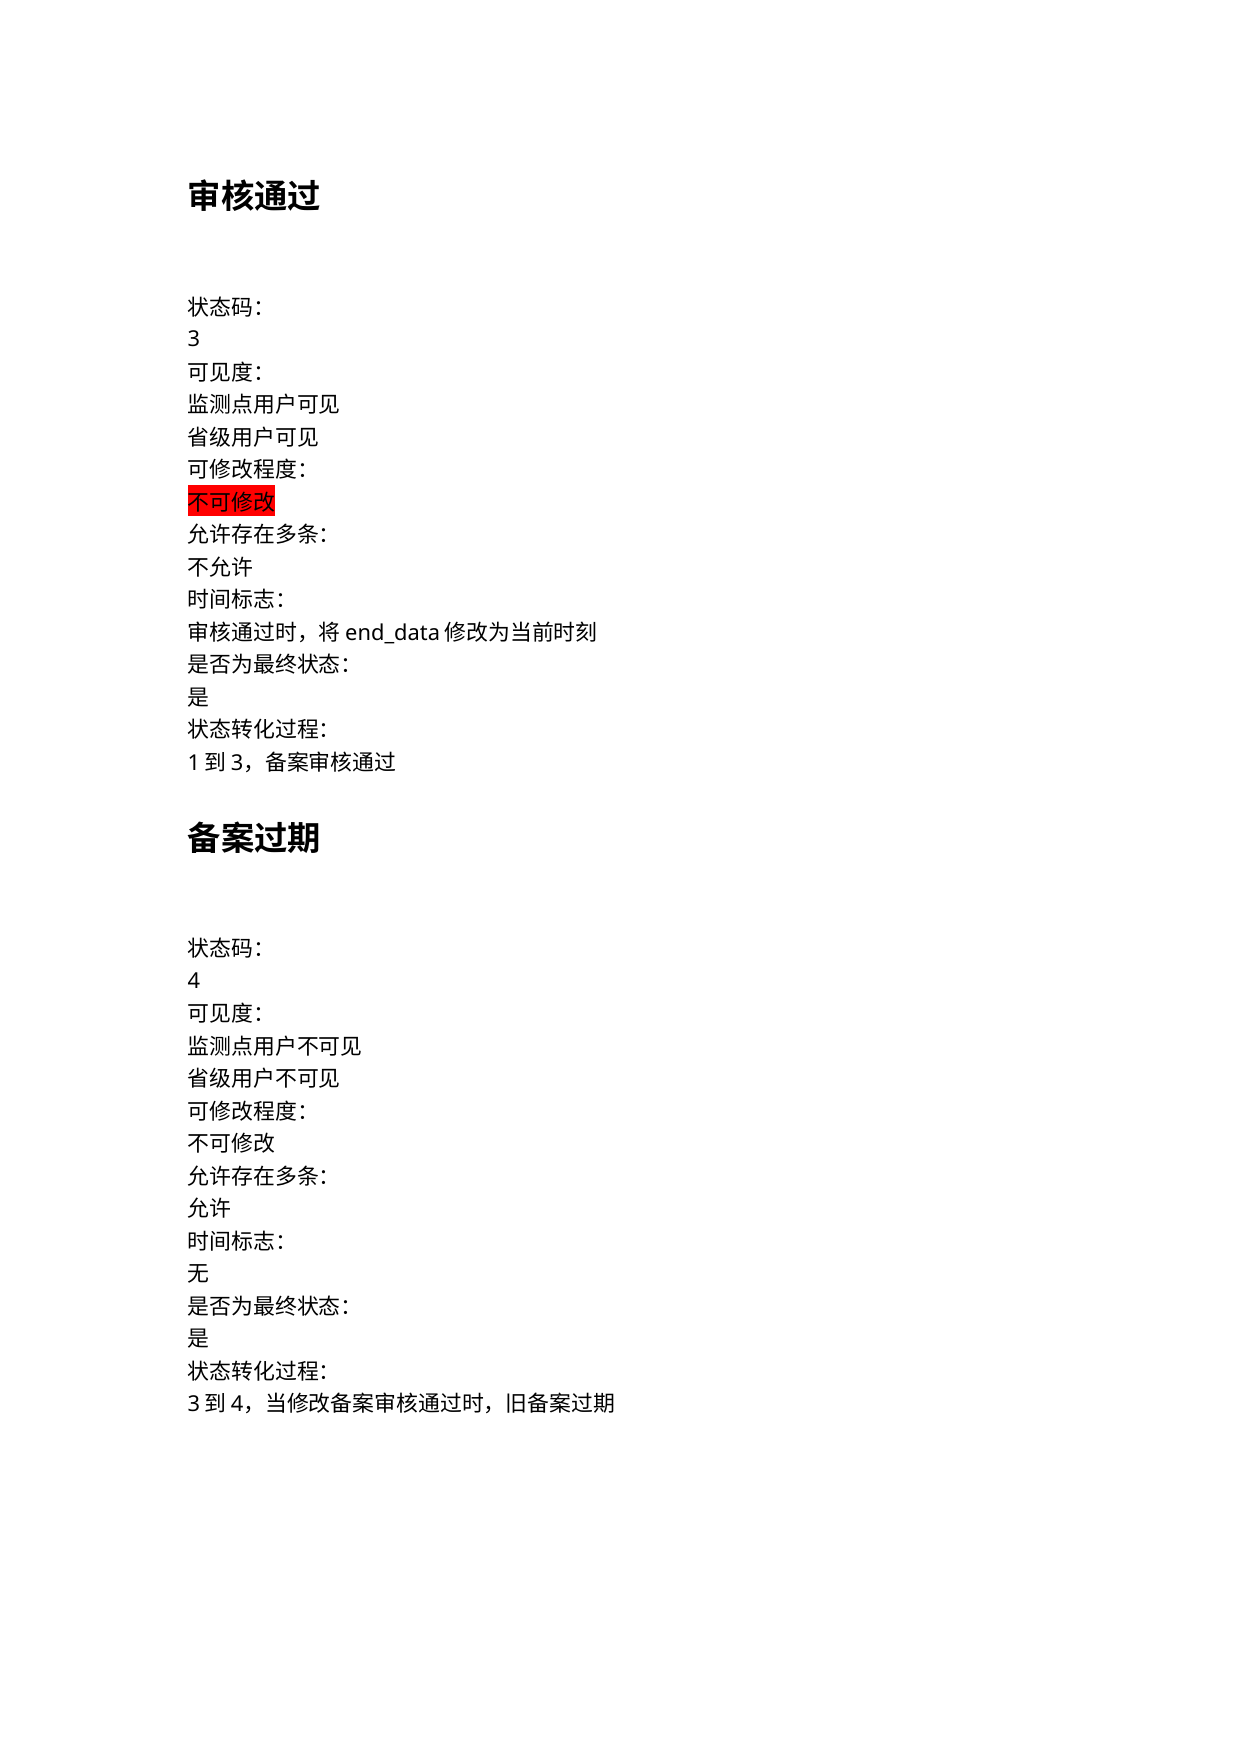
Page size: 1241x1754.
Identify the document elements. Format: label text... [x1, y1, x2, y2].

text 监测点用户不可见 [187, 1028, 1053, 1061]
text 不可修改 [187, 484, 1053, 517]
subtitle 审核通过 [187, 162, 1053, 227]
text 不可修改 [187, 1126, 1053, 1158]
text 是 [187, 1321, 1053, 1353]
subtitle 备案过期 [187, 804, 1053, 869]
text 状态转化过程： [187, 1353, 1053, 1386]
text 状态码： [187, 931, 1053, 963]
text 可修改程度： [187, 1093, 1053, 1126]
text 状态转化过程： [187, 712, 1053, 744]
text 审核通过时，将end_data修改为当前时刻 [187, 614, 1053, 647]
text 3到4，当修改备案审核通过时，旧备案过期 [187, 1386, 1053, 1418]
text 允许存在多条： [187, 517, 1053, 549]
text 可修改程度： [187, 452, 1053, 484]
text 省级用户不可见 [187, 1061, 1053, 1093]
text 可见度： [187, 354, 1053, 387]
text 是否为最终状态： [187, 1288, 1053, 1321]
text 3 [187, 322, 1053, 354]
text 允许 [187, 1191, 1053, 1223]
text 可见度： [187, 996, 1053, 1028]
text 时间标志： [187, 582, 1053, 614]
text 无 [187, 1256, 1053, 1288]
text 4 [187, 963, 1053, 996]
text 不允许 [187, 549, 1053, 582]
text 时间标志： [187, 1223, 1053, 1256]
text 1到3，备案审核通过 [187, 744, 1053, 777]
text 状态码： [187, 289, 1053, 322]
text 监测点用户可见 [187, 387, 1053, 419]
text 是 [187, 679, 1053, 712]
text 允许存在多条： [187, 1158, 1053, 1191]
text 是否为最终状态： [187, 647, 1053, 679]
text 省级用户可见 [187, 419, 1053, 452]
